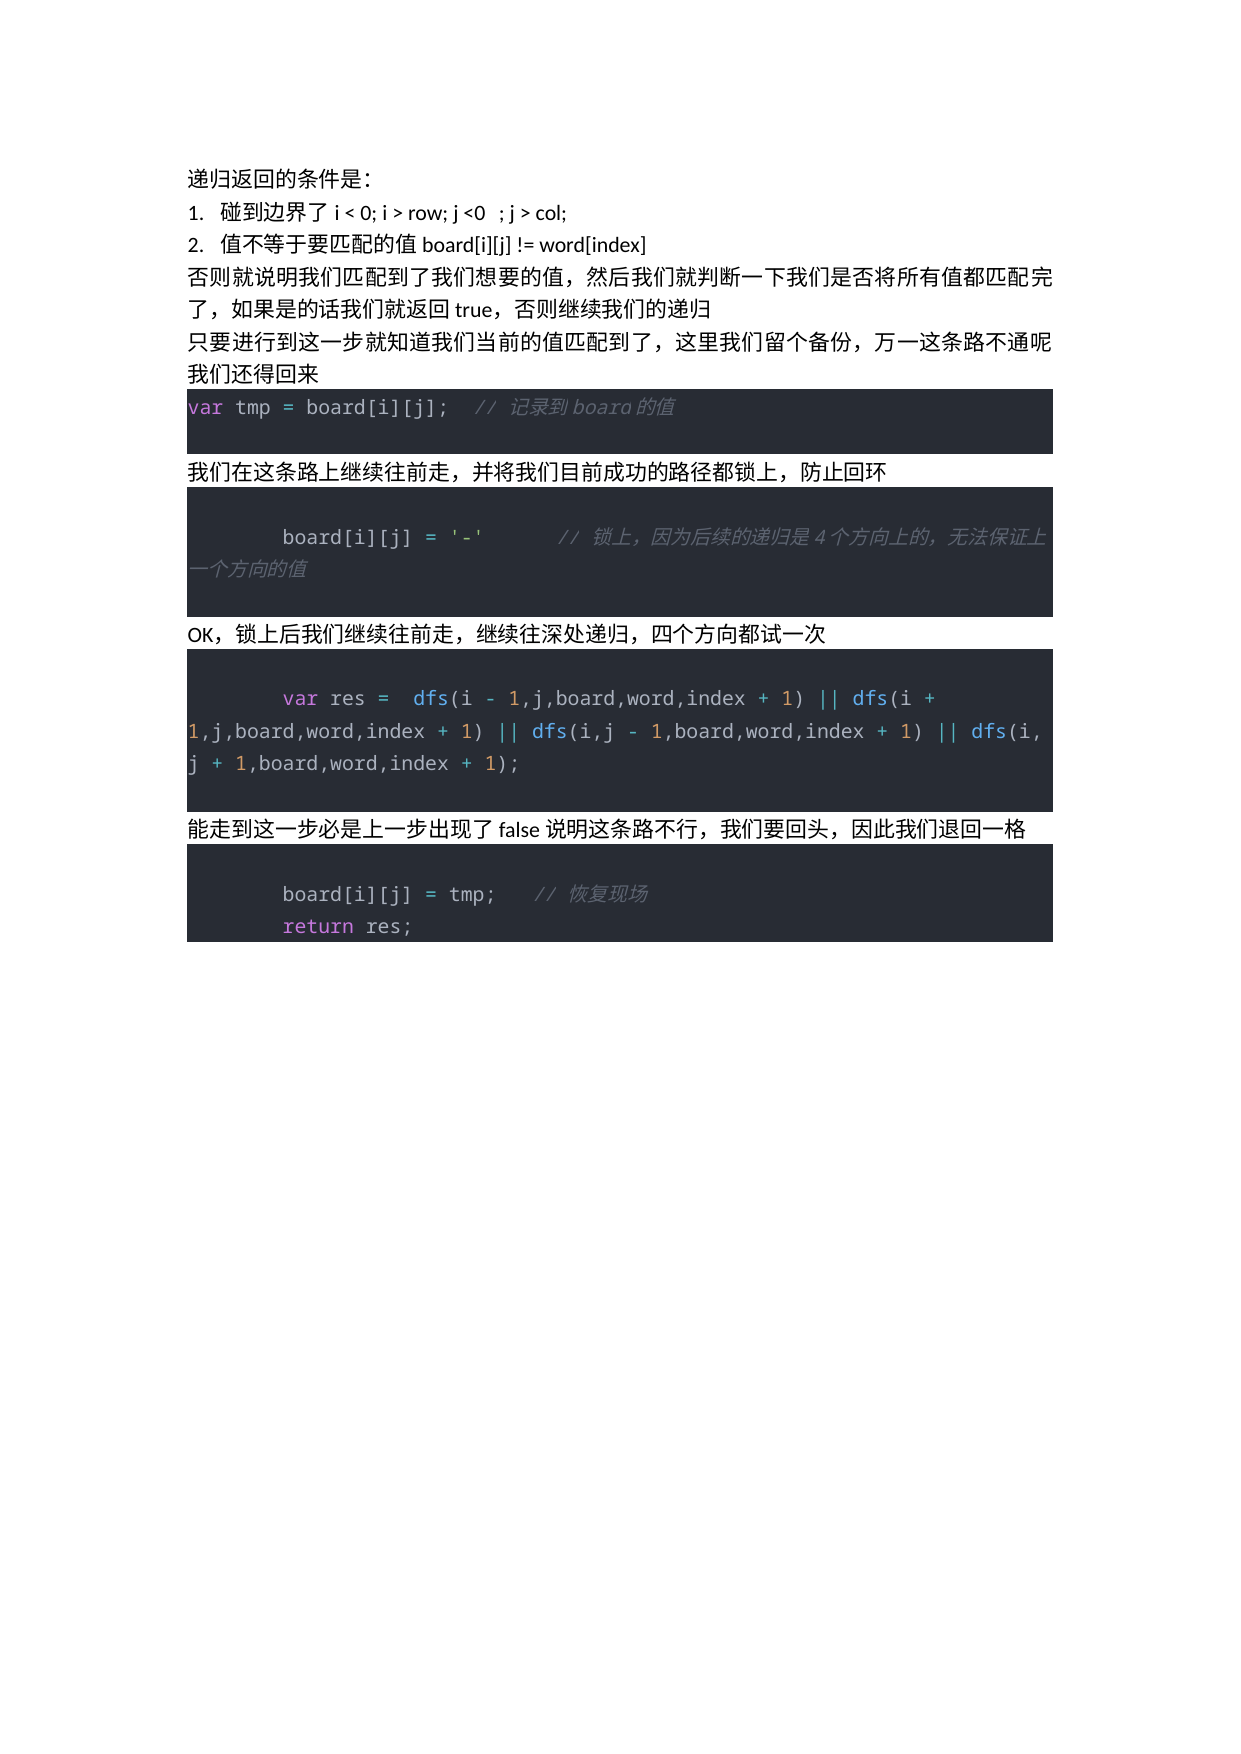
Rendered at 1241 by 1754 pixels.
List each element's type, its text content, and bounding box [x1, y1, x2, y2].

list 值不等于要匹配的值 board[i][j] != word[index] [187, 227, 1053, 259]
text return res; [187, 909, 1053, 942]
list 否则就说明我们匹配到了我们想要的值，然后我们就判断一下我们是否将所有值都匹配完了，如果是的话我们就返回 true，否则继续我们的递归 [187, 259, 1053, 324]
list 只要进行到这一步就知道我们当前的值匹配到了，这里我们留个备份，万一这条路不通呢我们还得回来 [187, 324, 1053, 389]
text board[i][j] = '-' // 锁上，因为后续的递归是4个方向上的，无法保证上一个方向的值 [187, 519, 1053, 584]
text var tmp = board[i][j]; // 记录到board的值 [187, 389, 1053, 422]
text board[i][j] = tmp; // 恢复现场 [187, 877, 1053, 909]
list 碰到边界了 i < 0; i > row; j <0 ; j > col; [187, 194, 1053, 227]
list 能走到这一步必是上一步出现了 false 说明这条路不行，我们要回头，因此我们退回一格 [187, 812, 1053, 844]
text var res = dfs(i - 1,j,board,word,index + 1) || dfs(i + 1,j,board,word,index + 1) || dfs(i,j - 1,board,word,index + 1) || dfs(i,j + 1,board,word,index + 1); [187, 682, 1053, 779]
list OK，锁上后我们继续往前走，继续往深处递归，四个方向都试一次 [187, 617, 1053, 649]
list 我们在这条路上继续往前走，并将我们目前成功的路径都锁上，防止回环 [187, 454, 1053, 487]
list 递归返回的条件是： [187, 162, 1053, 194]
